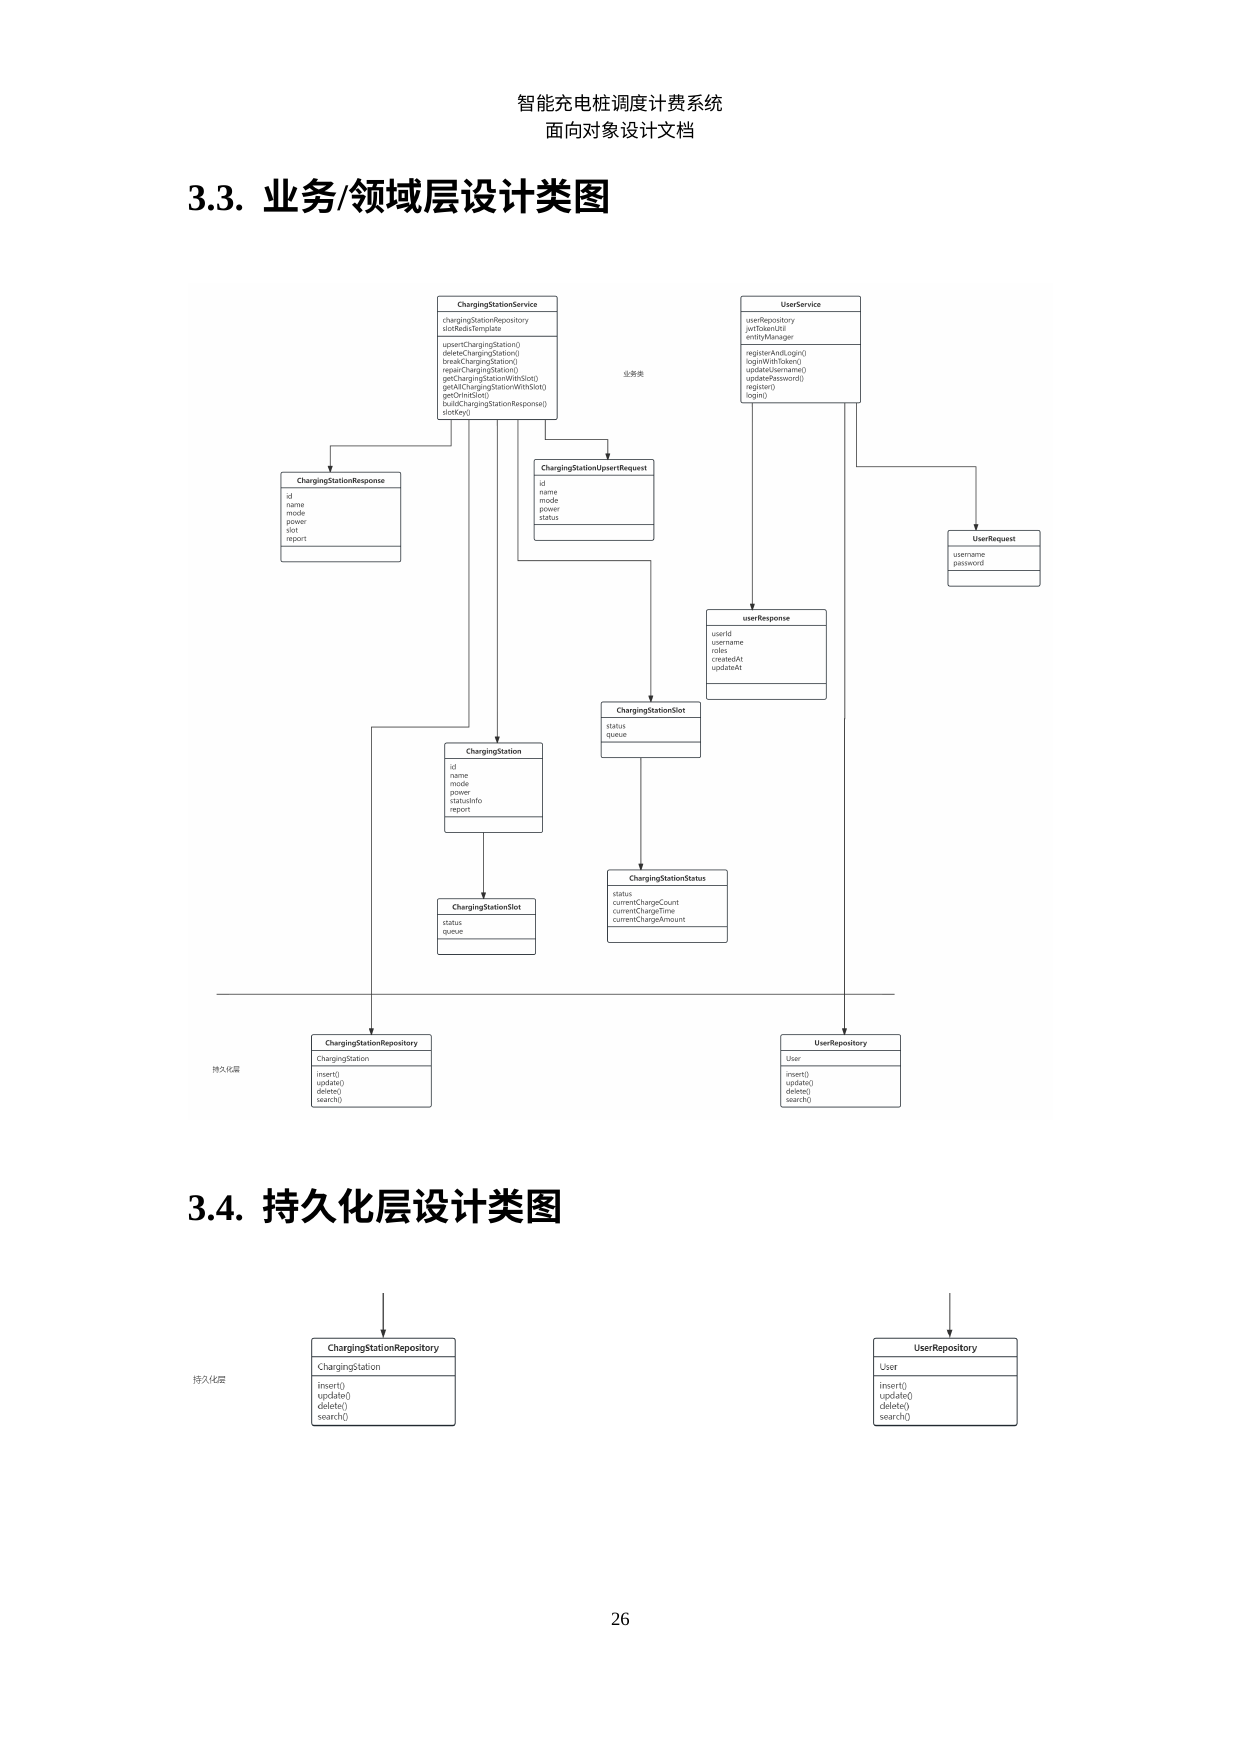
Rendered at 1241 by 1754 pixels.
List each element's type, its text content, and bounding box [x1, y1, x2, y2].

picture [187, 283, 1053, 1120]
subtitle 业务/领域层设计类图 [187, 162, 1053, 227]
subtitle 持久化层设计类图 [187, 1172, 1053, 1237]
picture [187, 1293, 1053, 1459]
